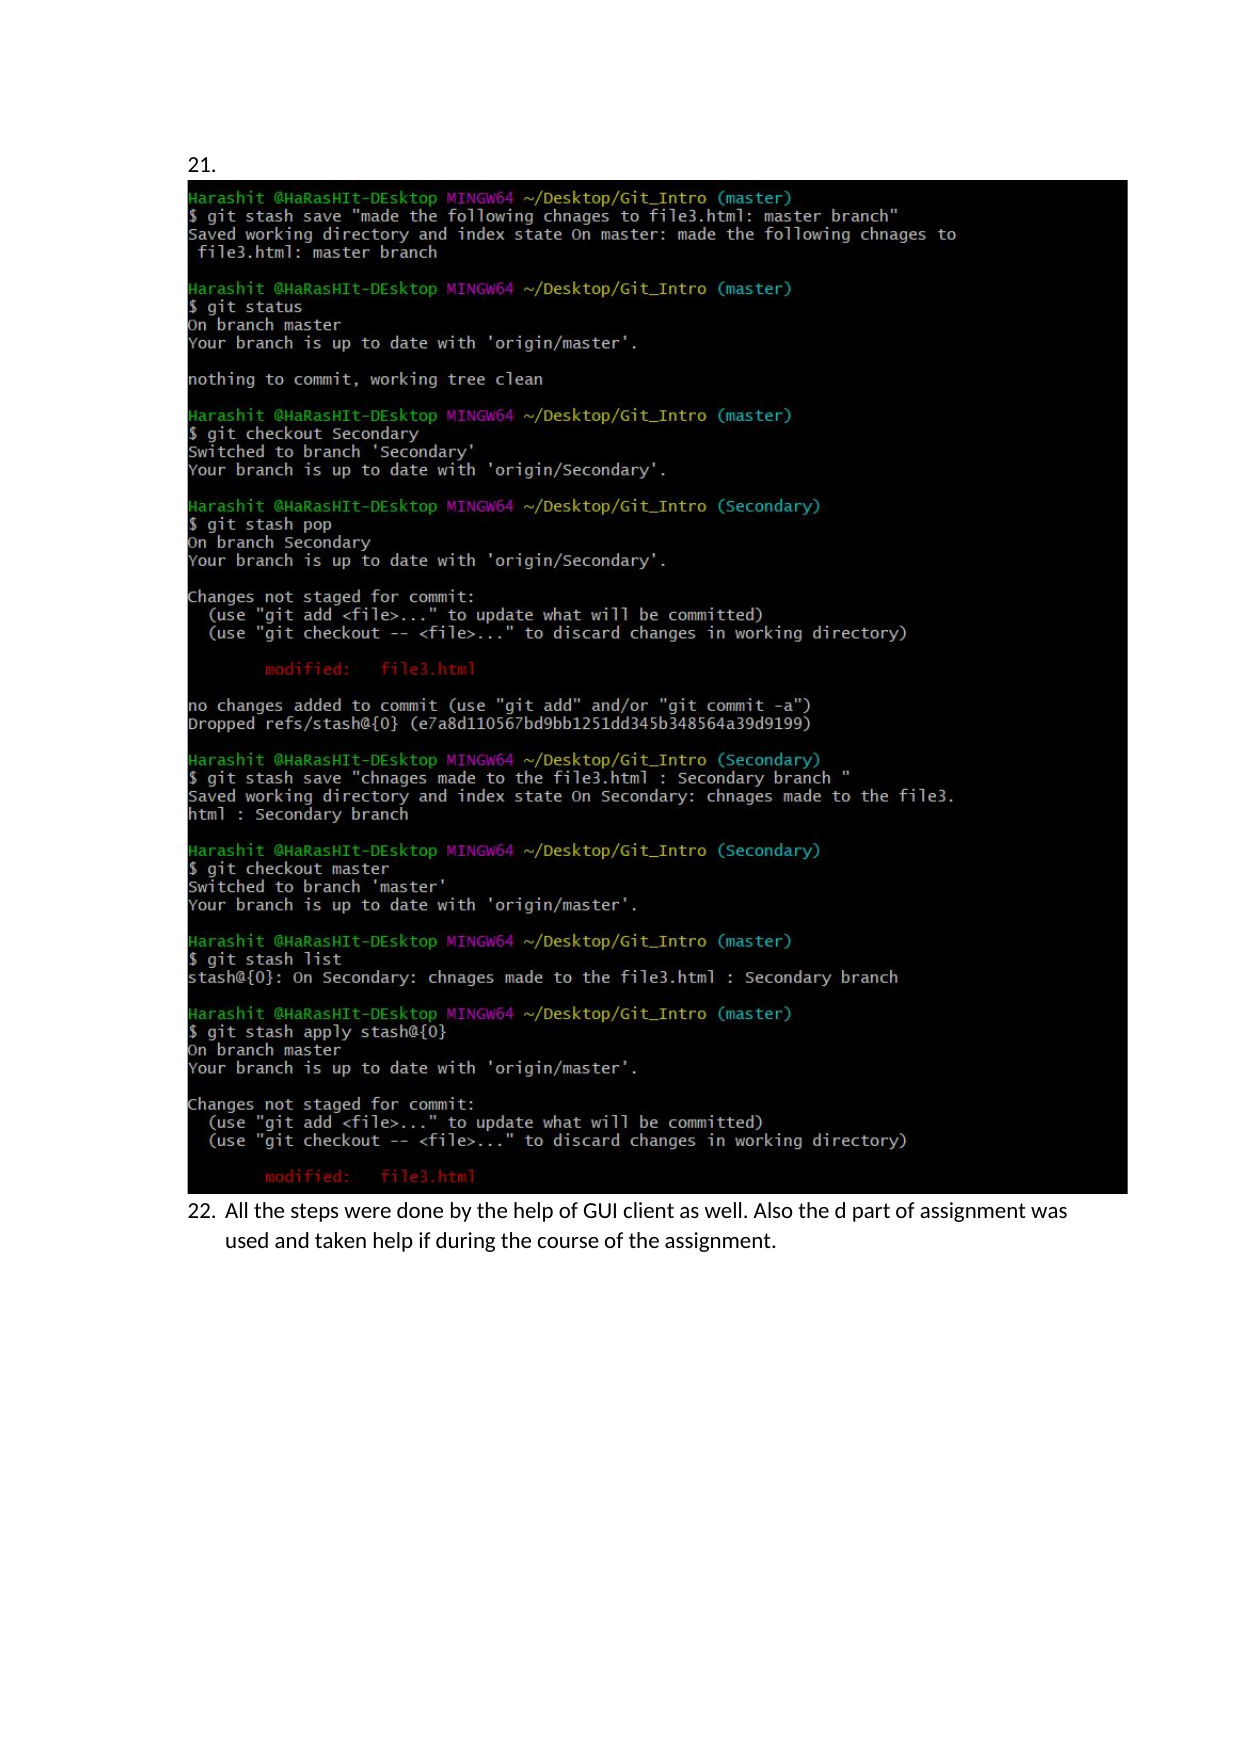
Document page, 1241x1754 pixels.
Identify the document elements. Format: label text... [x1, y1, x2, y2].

picture [187, 180, 1128, 1194]
list All the steps were done by the help of GUI client as well. Also the d part of assignment was used and taken help if during the course of the assignment. [187, 1196, 1090, 1254]
